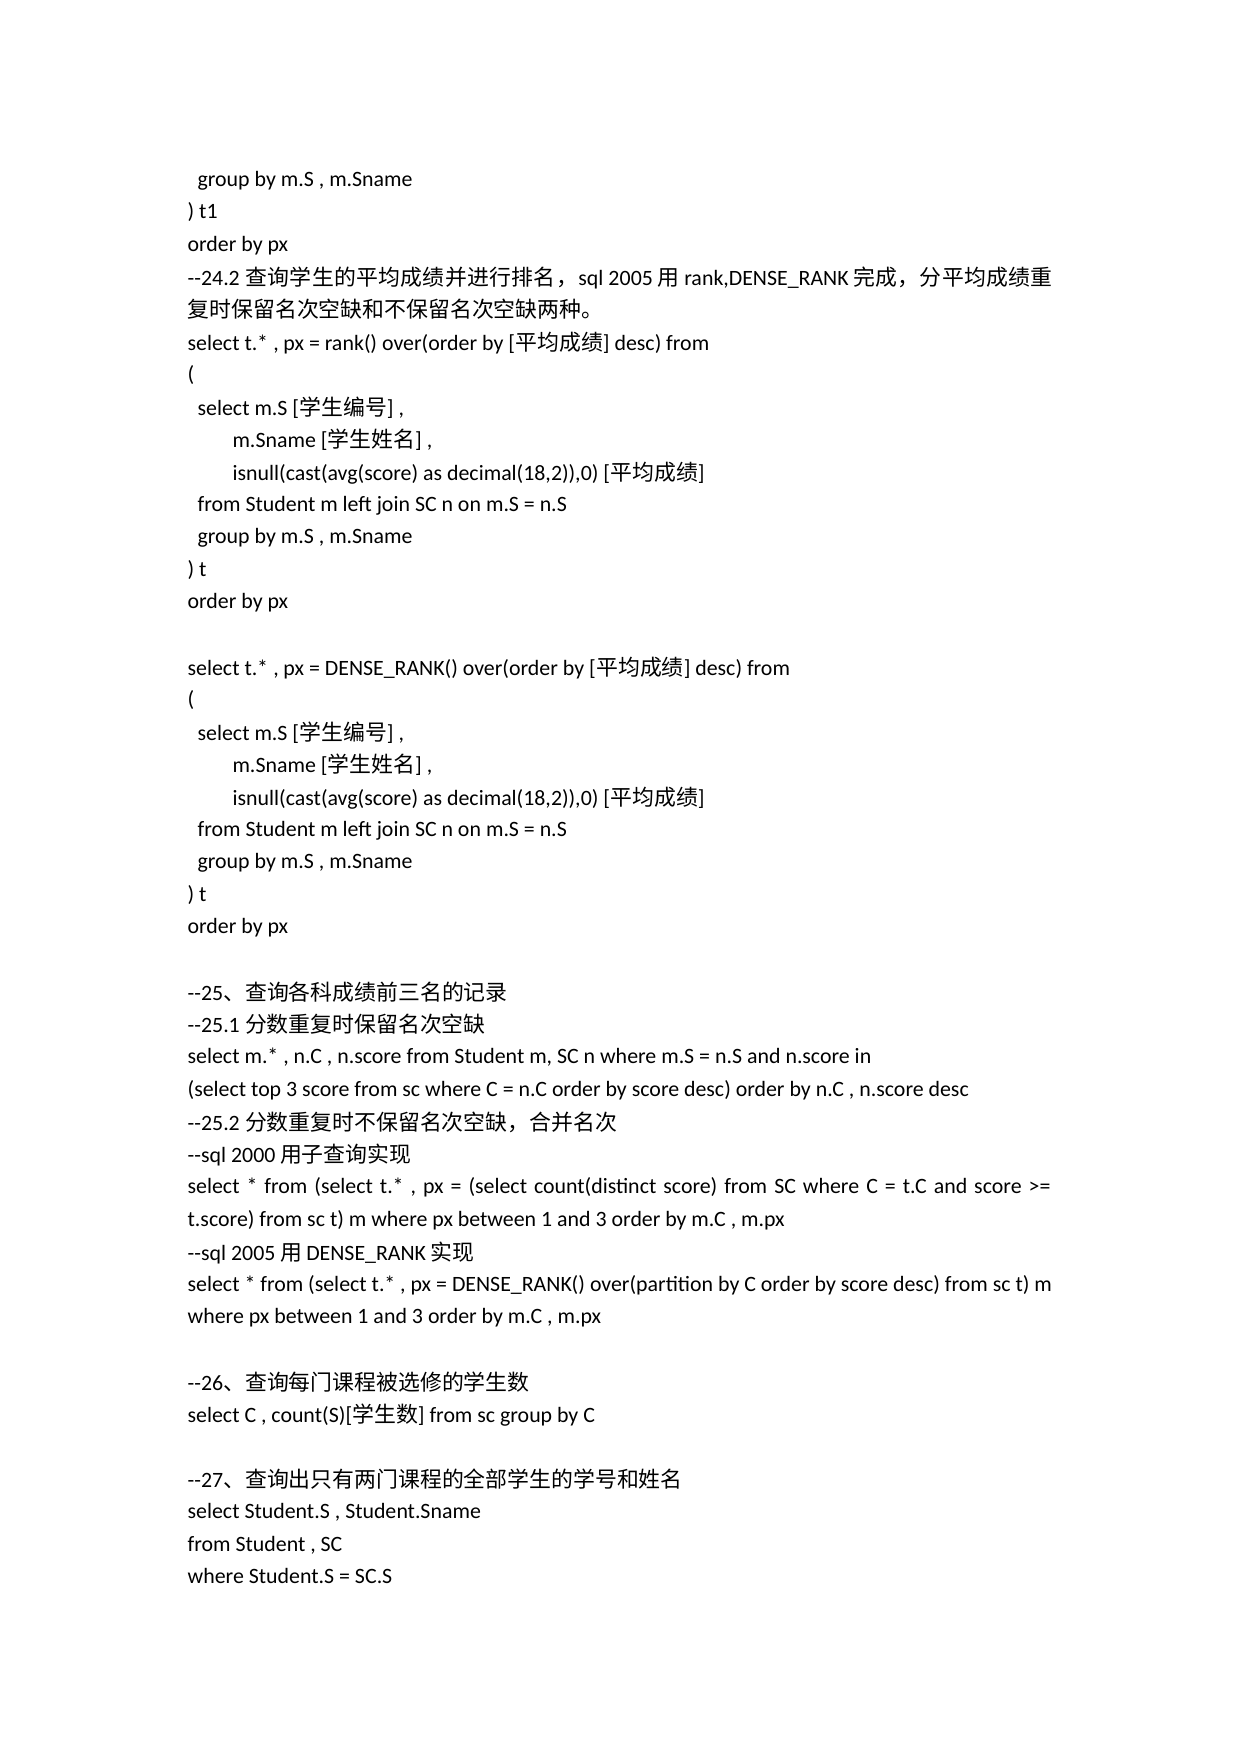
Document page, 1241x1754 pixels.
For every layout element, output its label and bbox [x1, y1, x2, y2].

text [187, 162, 1053, 1592]
